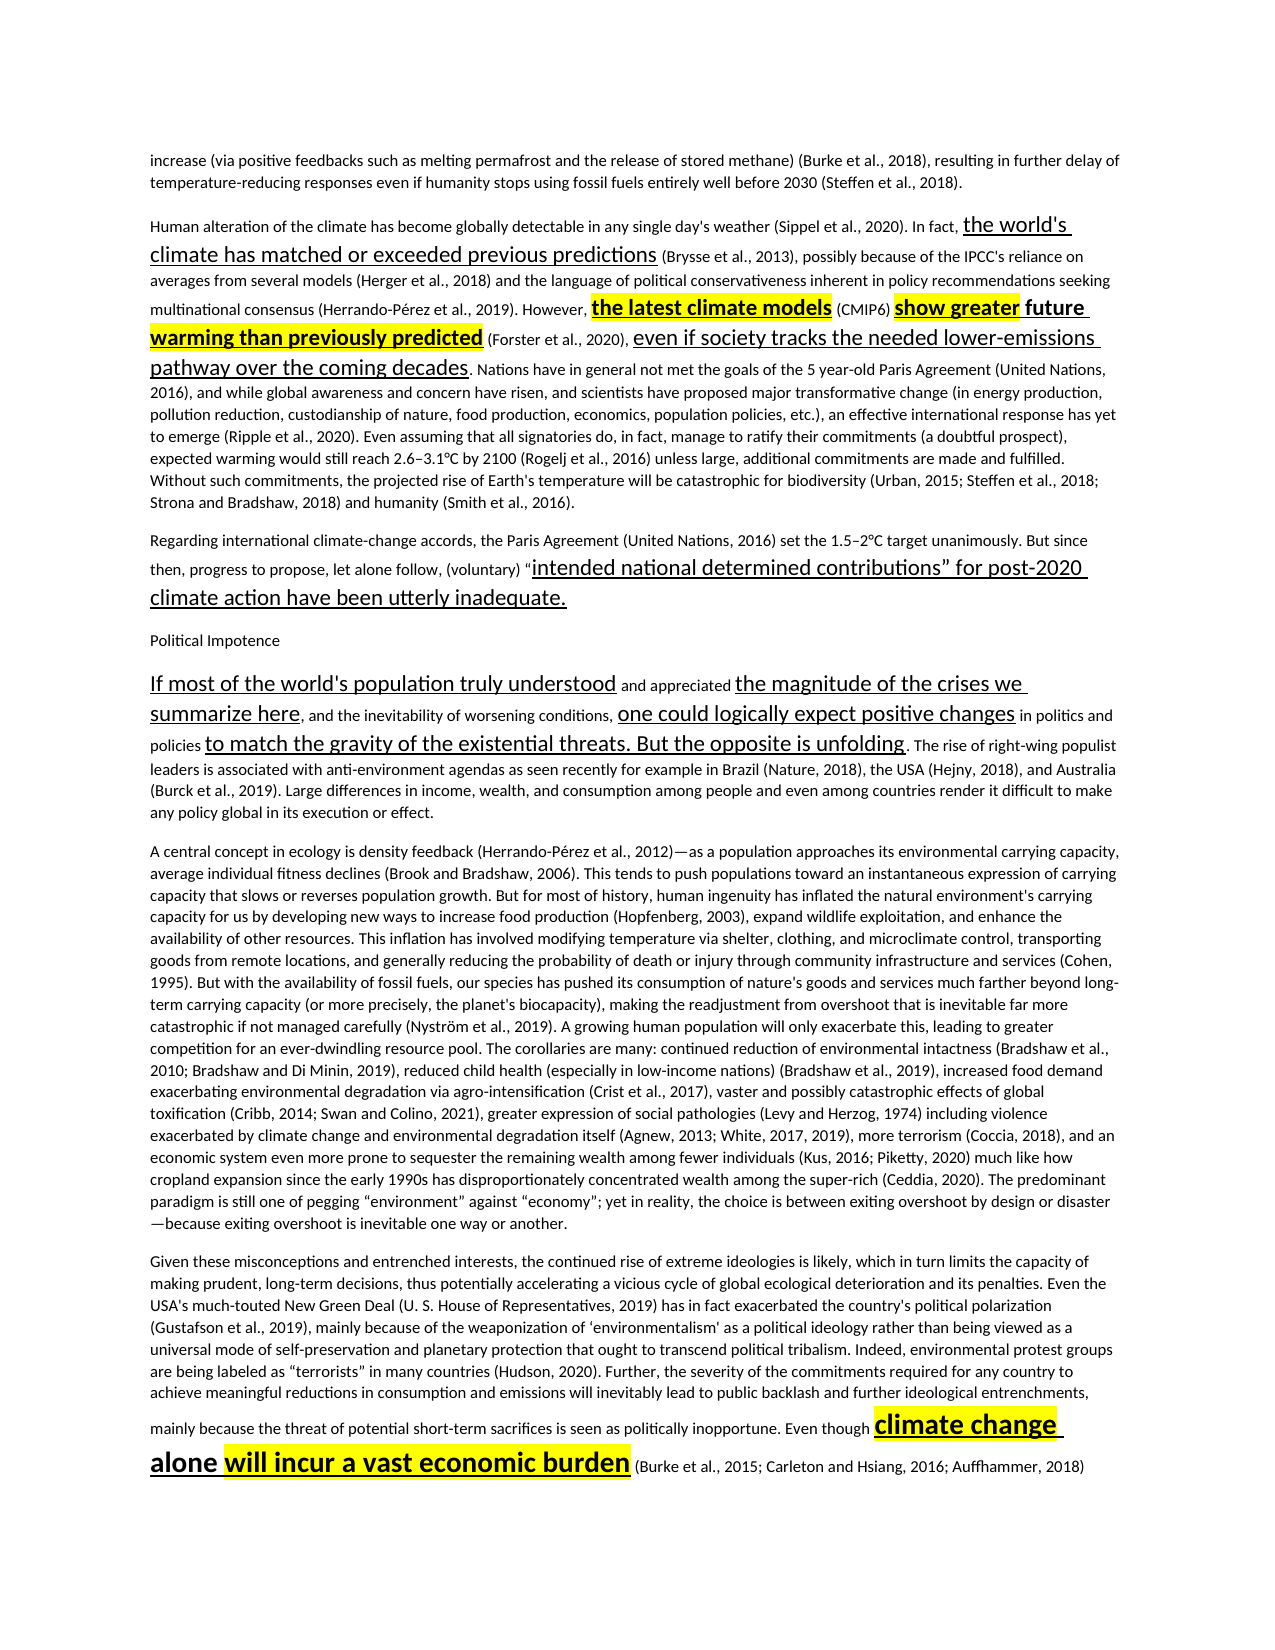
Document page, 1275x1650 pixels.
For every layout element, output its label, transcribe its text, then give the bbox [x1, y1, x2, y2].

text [150, 1251, 1125, 1480]
text Regarding international climate-change accords, the Paris Agreement (United Nations, 2016) set the 1.5–2°C target unanimously. But since then, progress to propose, let alone follow, (voluntary) “intended national determined contributions” for post-2020 climate action have been utterly inadequate. [150, 531, 1125, 611]
text If most of the world's population truly understood and appreciated the magnitude of the crises we summarize here, and the inevitability of worsening conditions, one could logically expect positive changes in politics and policies to match the gravity of the existential threats. But the opposite is unfolding. The rise of right-wing populist leaders is associated with anti-environment agendas as seen recently for example in Brazil (Nature, 2018), the USA (Hejny, 2018), and Australia (Burck et al., 2019). Large differences in income, wealth, and consumption among people and even among countries render it difficult to make any policy global in its execution or effect. [150, 669, 1125, 823]
text Political Impotence [150, 630, 1125, 651]
text Human alteration of the climate has become globally detectable in any single day's weather (Sippel et al., 2020). In fact, the world's climate has matched or exceeded previous predictions (Brysse et al., 2013), possibly because of the IPCC's reliance on averages from several models (Herger et al., 2018) and the language of political conservativeness inherent in policy recommendations seeking multinational consensus (Herrando-Pérez et al., 2019). However, the latest climate models (CMIP6) show greater future warming than previously predicted (Forster et al., 2020), even if society tracks the needed lower-emissions pathway over the coming decades. Nations have in general not met the goals of the 5 year-old Paris Agreement (United Nations, 2016), and while global awareness and concern have risen, and scientists have proposed major transformative change (in energy production, pollution reduction, custodianship of nature, food production, economics, population policies, etc.), an effective international response has yet to emerge (Ripple et al., 2020). Even assuming that all signatories do, in fact, manage to ratify their commitments (a doubtful prospect), expected warming would still reach 2.6–3.1°C by 2100 (Rogelj et al., 2016) unless large, additional commitments are made and fulfilled. Without such commitments, the projected rise of Earth's temperature will be catastrophic for biodiversity (Urban, 2015; Steffen et al., 2018; Strona and Bradshaw, 2018) and humanity (Smith et al., 2016). [150, 210, 1125, 512]
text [150, 150, 1125, 192]
text A central concept in ecology is density feedback (Herrando-Pérez et al., 2012)—as a population approaches its environmental carrying capacity, average individual fitness declines (Brook and Bradshaw, 2006). This tends to push populations toward an instantaneous expression of carrying capacity that slows or reverses population growth. But for most of history, human ingenuity has inflated the natural environment's carrying capacity for us by developing new ways to increase food production (Hopfenberg, 2003), expand wildlife exploitation, and enhance the availability of other resources. This inflation has involved modifying temperature via shelter, clothing, and microclimate control, transporting goods from remote locations, and generally reducing the probability of death or injury through community infrastructure and services (Cohen, 1995). But with the availability of fossil fuels, our species has pushed its consumption of nature's goods and services much farther beyond long-term carrying capacity (or more precisely, the planet's biocapacity), making the readjustment from overshoot that is inevitable far more catastrophic if not managed carefully (Nyström et al., 2019). A growing human population will only exacerbate this, leading to greater competition for an ever-dwindling resource pool. The corollaries are many: continued reduction of environmental intactness (Bradshaw et al., 2010; Bradshaw and Di Minin, 2019), reduced child health (especially in low-income nations) (Bradshaw et al., 2019), increased food demand exacerbating environmental degradation via agro-intensification (Crist et al., 2017), vaster and possibly catastrophic effects of global toxification (Cribb, 2014; Swan and Colino, 2021), greater expression of social pathologies (Levy and Herzog, 1974) including violence exacerbated by climate change and environmental degradation itself (Agnew, 2013; White, 2017, 2019), more terrorism (Coccia, 2018), and an economic system even more prone to sequester the remaining wealth among fewer individuals (Kus, 2016; Piketty, 2020) much like how cropland expansion since the early 1990s has disproportionately concentrated wealth among the super-rich (Ceddia, 2020). The predominant paradigm is still one of pegging “environment” against “economy”; yet in reality, the choice is between exiting overshoot by design or disaster—because exiting overshoot is inevitable one way or another. [150, 841, 1125, 1233]
